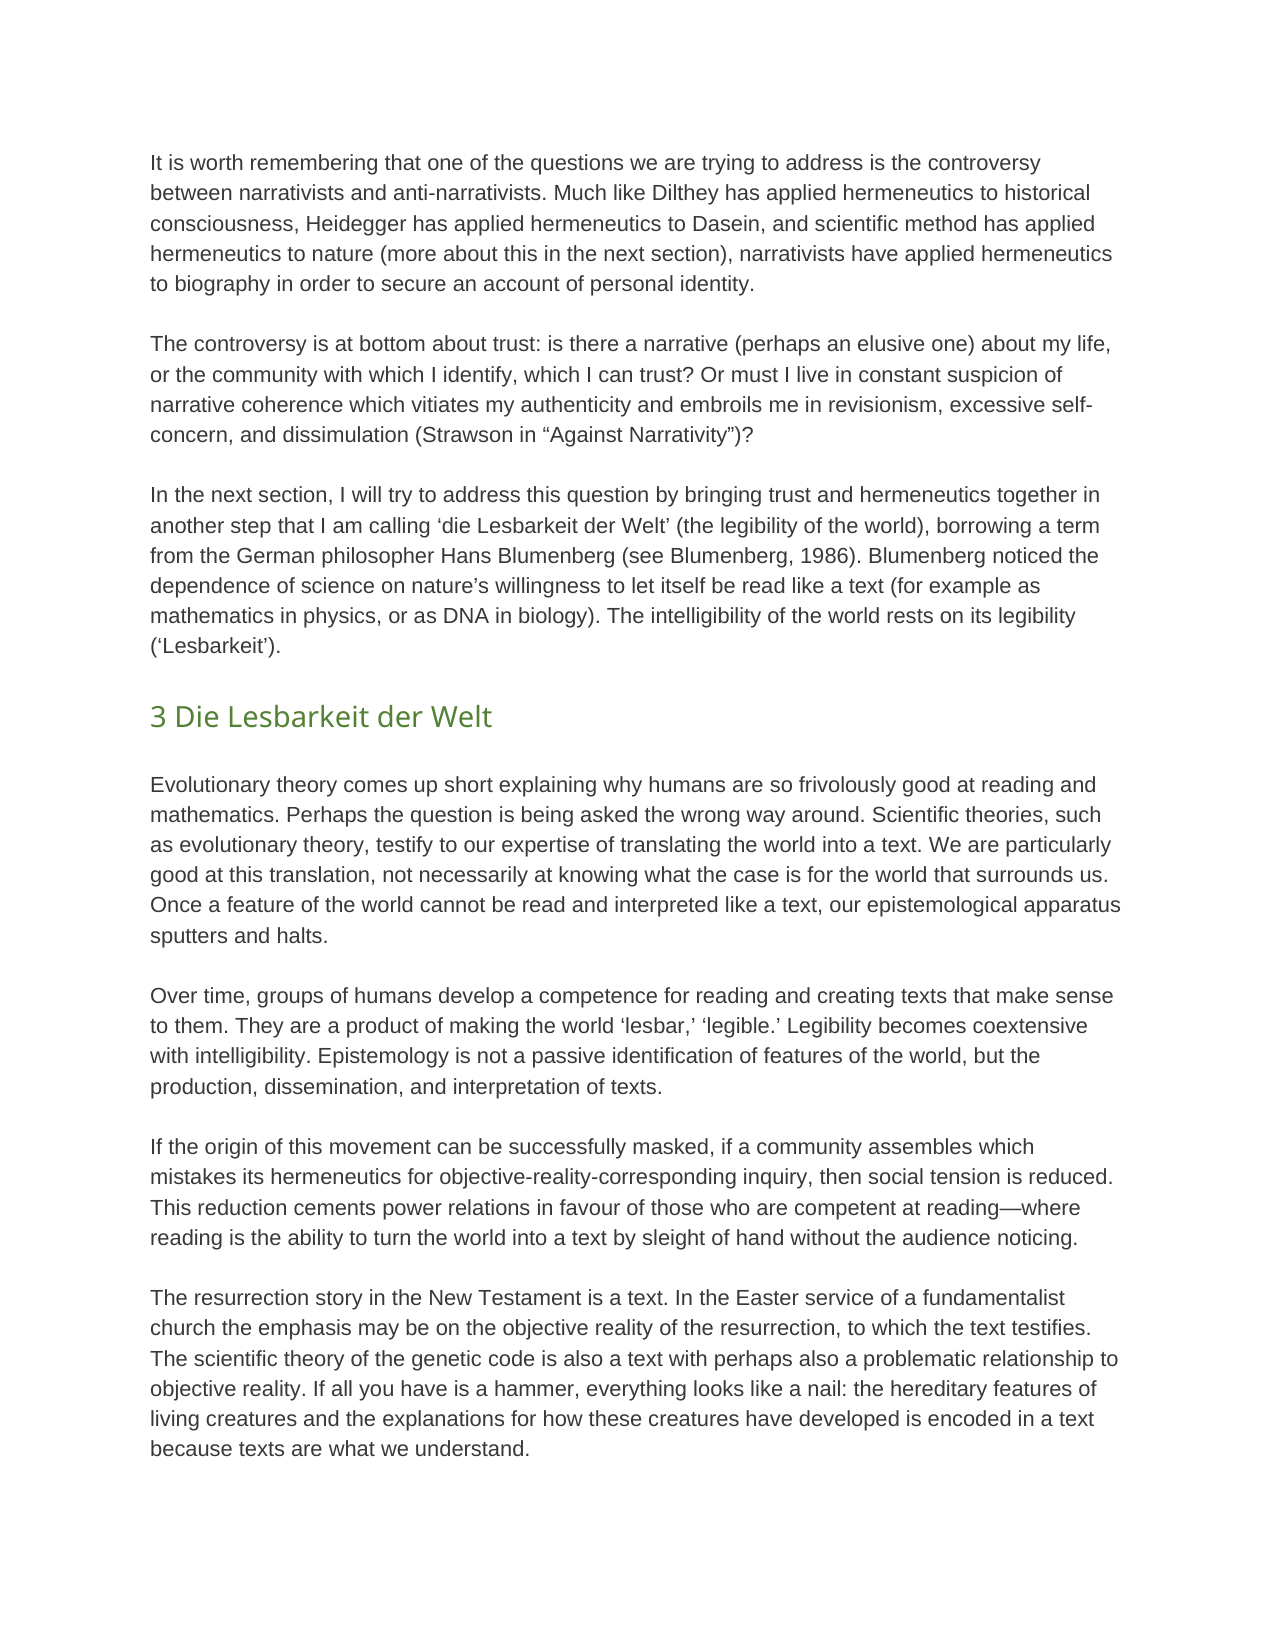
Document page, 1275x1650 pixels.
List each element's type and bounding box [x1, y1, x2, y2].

text [150, 150, 1125, 1492]
